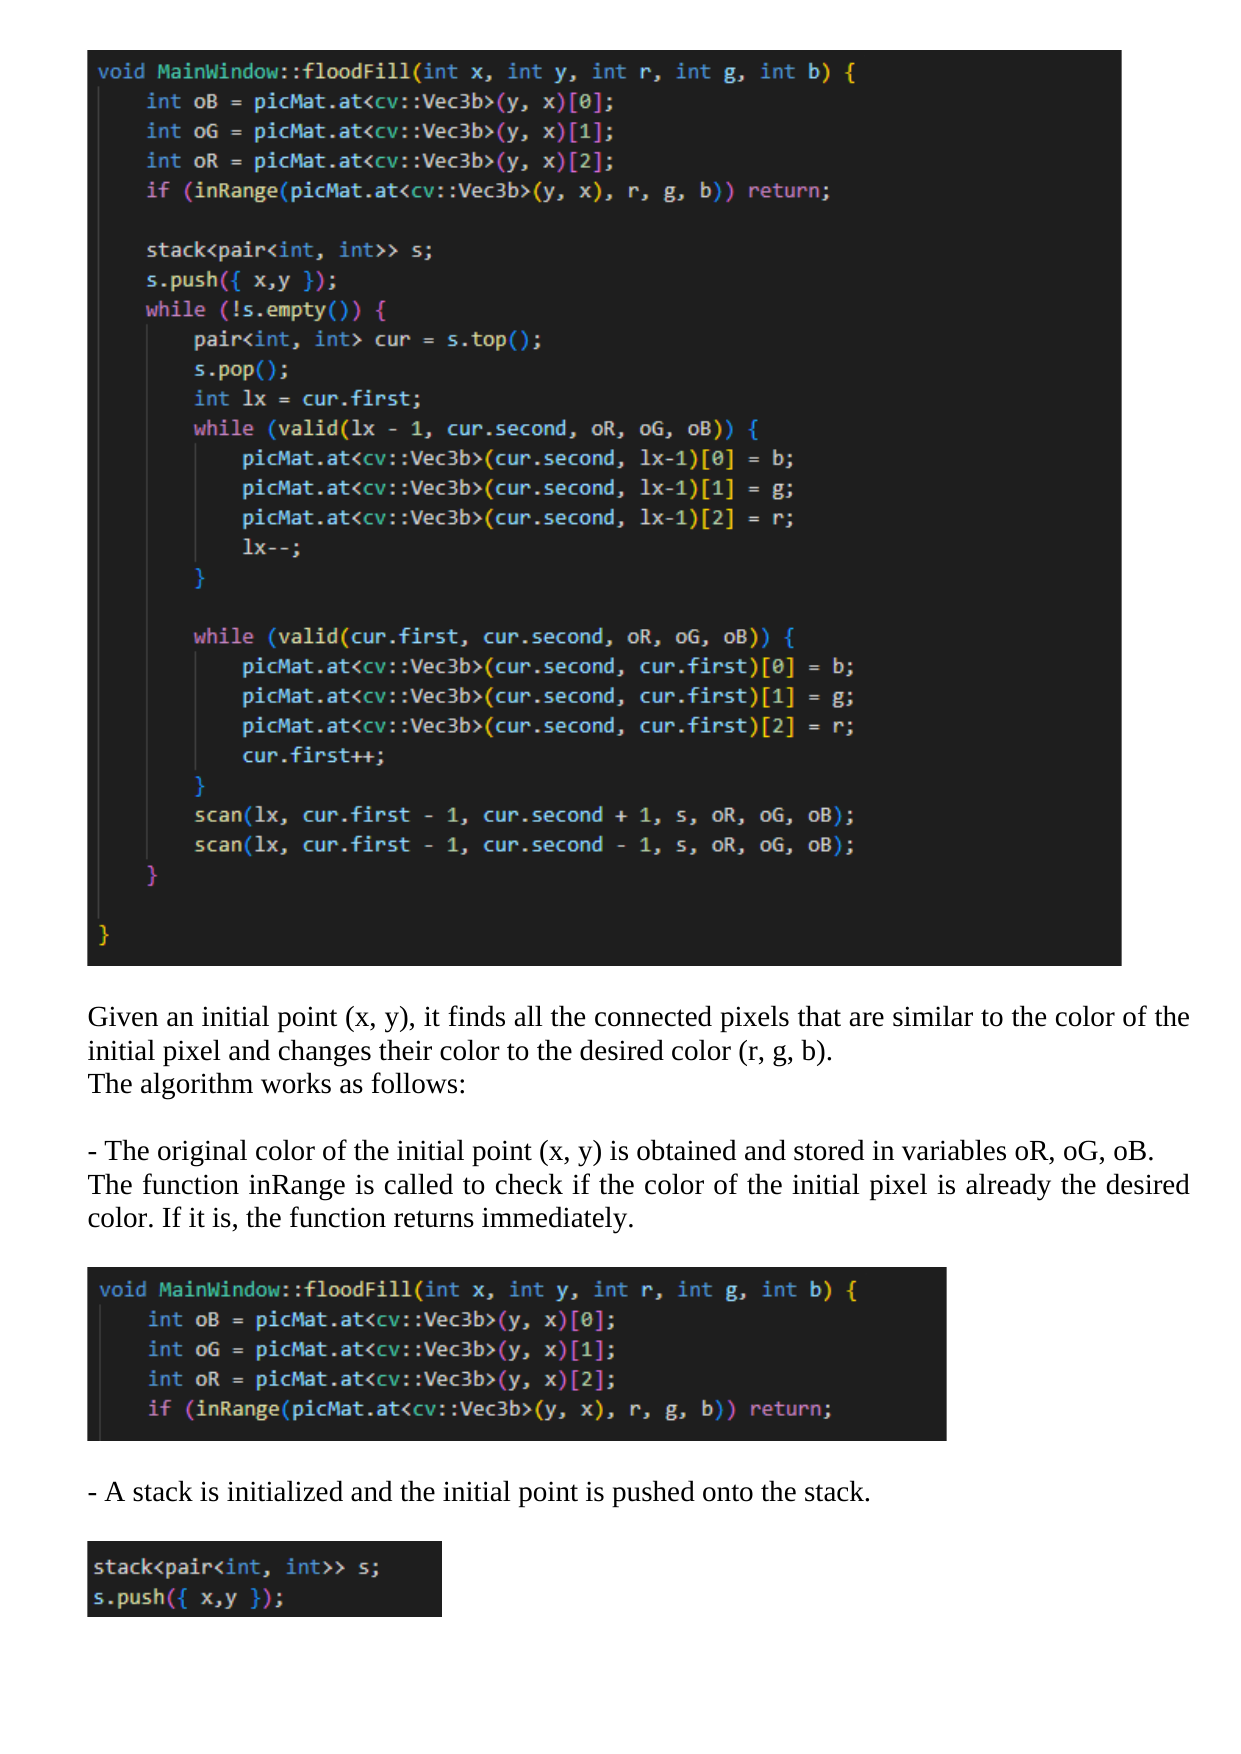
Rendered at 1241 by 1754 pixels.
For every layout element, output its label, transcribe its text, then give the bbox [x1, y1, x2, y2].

picture [87, 1267, 947, 1441]
text Given an initial point (x, y), it finds all the connected pixels that are similar to the color of the initial pixel and changes their color to the desired color (r, g, b). [87, 999, 1192, 1066]
picture [87, 1541, 442, 1617]
text The function inRange is called to check if the color of the initial pixel is already the desired color. If it is, the function returns immediately. [87, 1167, 1192, 1234]
text The algorithm works as follows: [87, 1066, 1192, 1100]
text - A stack is initialized and the initial point is pushed onto the stack. [87, 1474, 1192, 1508]
text - The original color of the initial point (x, y) is obtained and stored in variables oR, oG, oB. [87, 1133, 1192, 1167]
picture [87, 50, 1122, 966]
